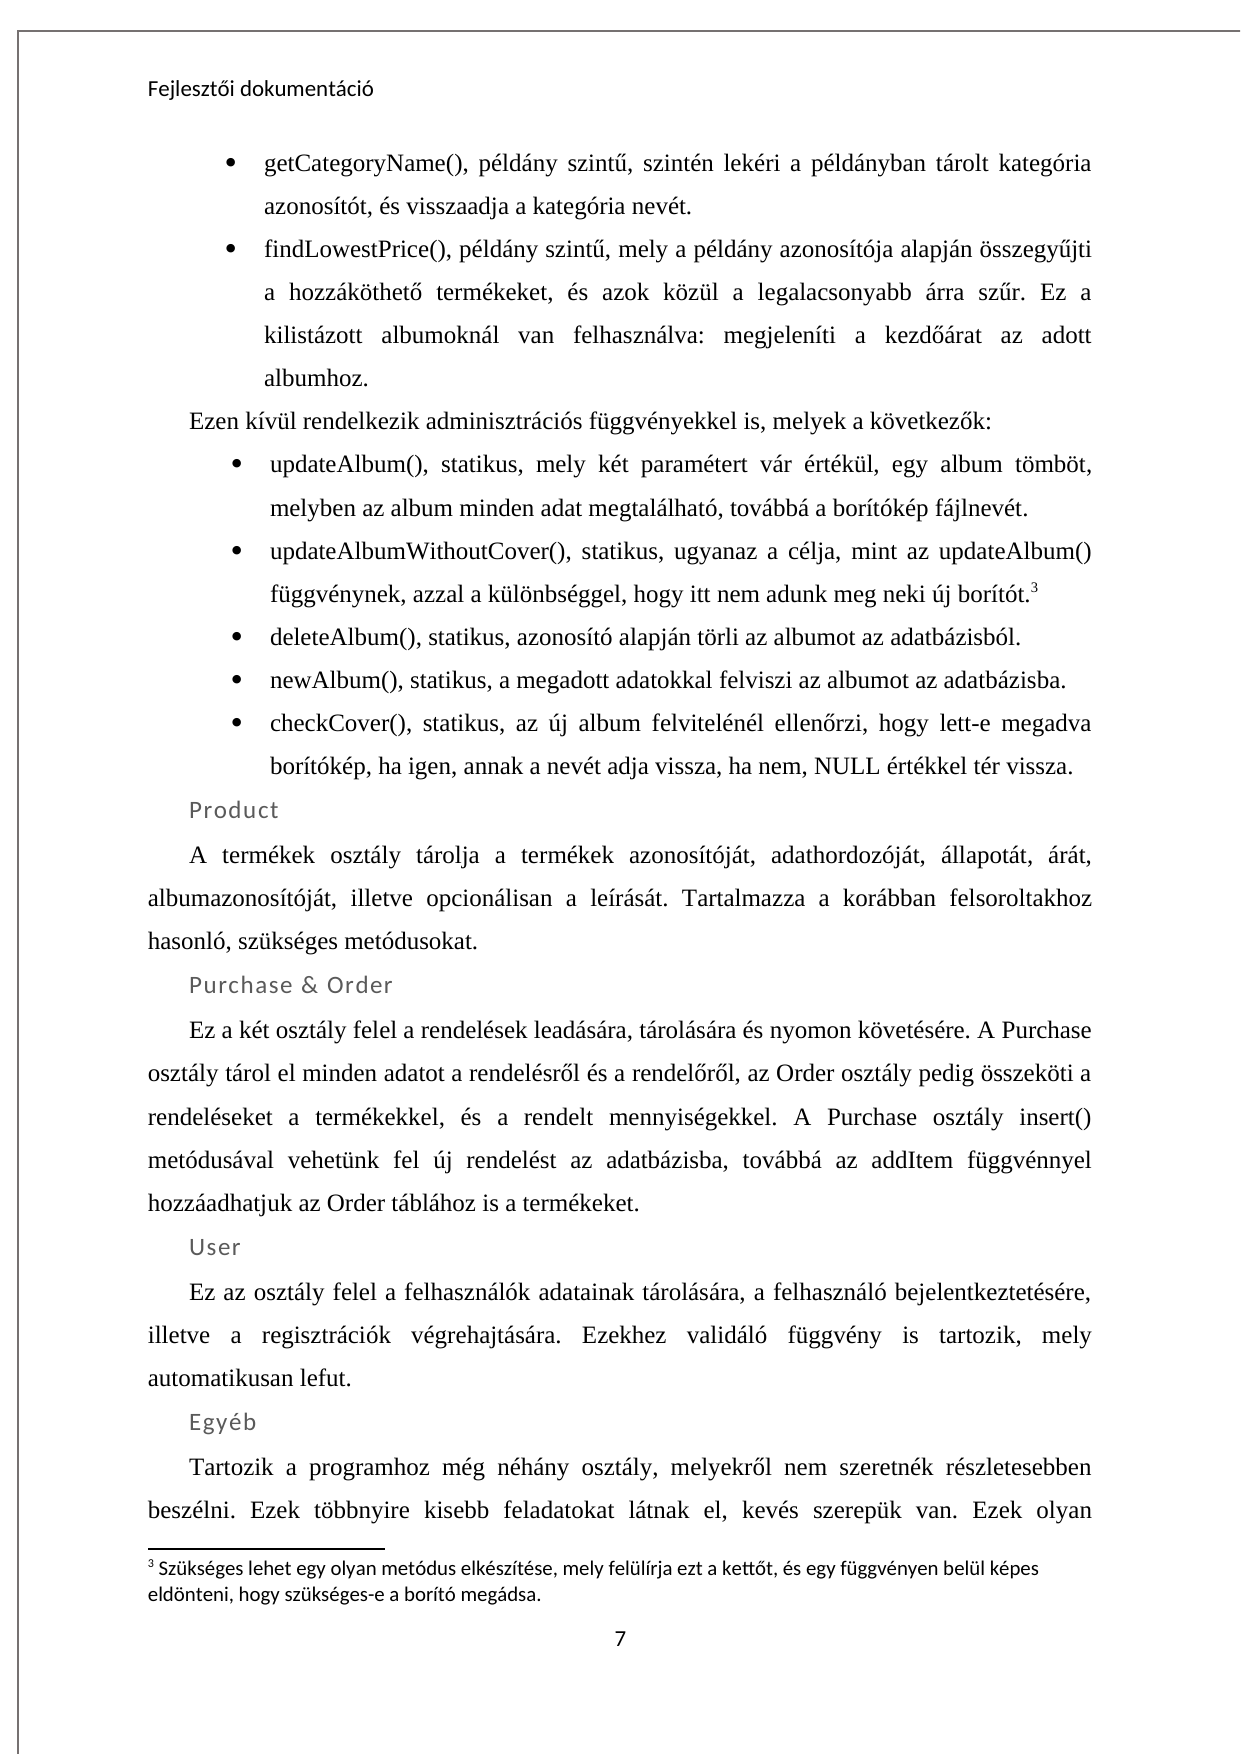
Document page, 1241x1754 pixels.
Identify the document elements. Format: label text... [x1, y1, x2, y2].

subtitle Egyéb [148, 1406, 1093, 1437]
text Ez az osztály felel a felhasználók adatainak tárolására, a felhasználó bejelentkeztetésére, illetve a regisztrációk végrehajtására. Ezekhez validáló függvény is tartozik, mely automatikusan lefut. [148, 1277, 1093, 1392]
text Ez a két osztály felel a rendelések leadására, tárolására és nyomon követésére. A Purchase osztály tárol el minden adatot a rendelésről és a rendelőről, az Order osztály pedig összeköti a rendeléseket a termékekkel, és a rendelt mennyiségekkel. A Purchase osztály insert() metódusával vehetünk fel új rendelést az adatbázisba, továbbá az addItem függvénnyel hozzáadhatjuk az Order táblához is a termékeket. [148, 1015, 1093, 1217]
subtitle User [148, 1231, 1093, 1261]
list getCategoryName(), példány szintű, szintén lekéri a példányban tárolt kategória azonosítót, és visszaadja a kategória nevét. [226, 148, 1093, 219]
list updateAlbumWithoutCover(), statikus, ugyanaz a célja, mint az updateAlbum() függvénynek, azzal a különbséggel, hogy itt nem adunk meg neki új borítót. [232, 536, 1093, 608]
text Ezen kívül rendelkezik adminisztrációs függvényekkel is, melyek a következők: [148, 406, 1093, 435]
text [148, 1452, 1093, 1524]
subtitle Purchase & Order [148, 969, 1093, 1000]
list updateAlbum(), statikus, mely két paramétert vár értékül, egy album tömböt, melyben az album minden adat megtalálható, továbbá a borítókép fájlnevét. [232, 449, 1093, 521]
list findLowestPrice(), példány szintű, mely a példány azonosítója alapján összegyűjti a hozzáköthető termékeket, és azok közül a legalacsonyabb árra szűr. Ez a kilistázott albumoknál van felhasználva: megjeleníti a kezdőárat az adott albumhoz. [226, 234, 1093, 392]
list deleteAlbum(), statikus, azonosító alapján törli az albumot az adatbázisból. [232, 622, 1093, 651]
list checkCover(), statikus, az új album felvitelénél ellenőrzi, hogy lett-e megadva borítókép, ha igen, annak a nevét adja vissza, ha nem, NULL értékkel tér vissza. [232, 708, 1093, 780]
text A termékek osztály tárolja a termékek azonosítóját, adathordozóját, állapotát, árát, albumazonosítóját, illetve opcionálisan a leírását. Tartalmazza a korábban felsoroltakhoz hasonló, szükséges metódusokat. [148, 840, 1093, 955]
subtitle Product [148, 794, 1093, 825]
list newAlbum(), statikus, a megadott adatokkal felviszi az albumot az adatbázisba. [232, 665, 1093, 694]
